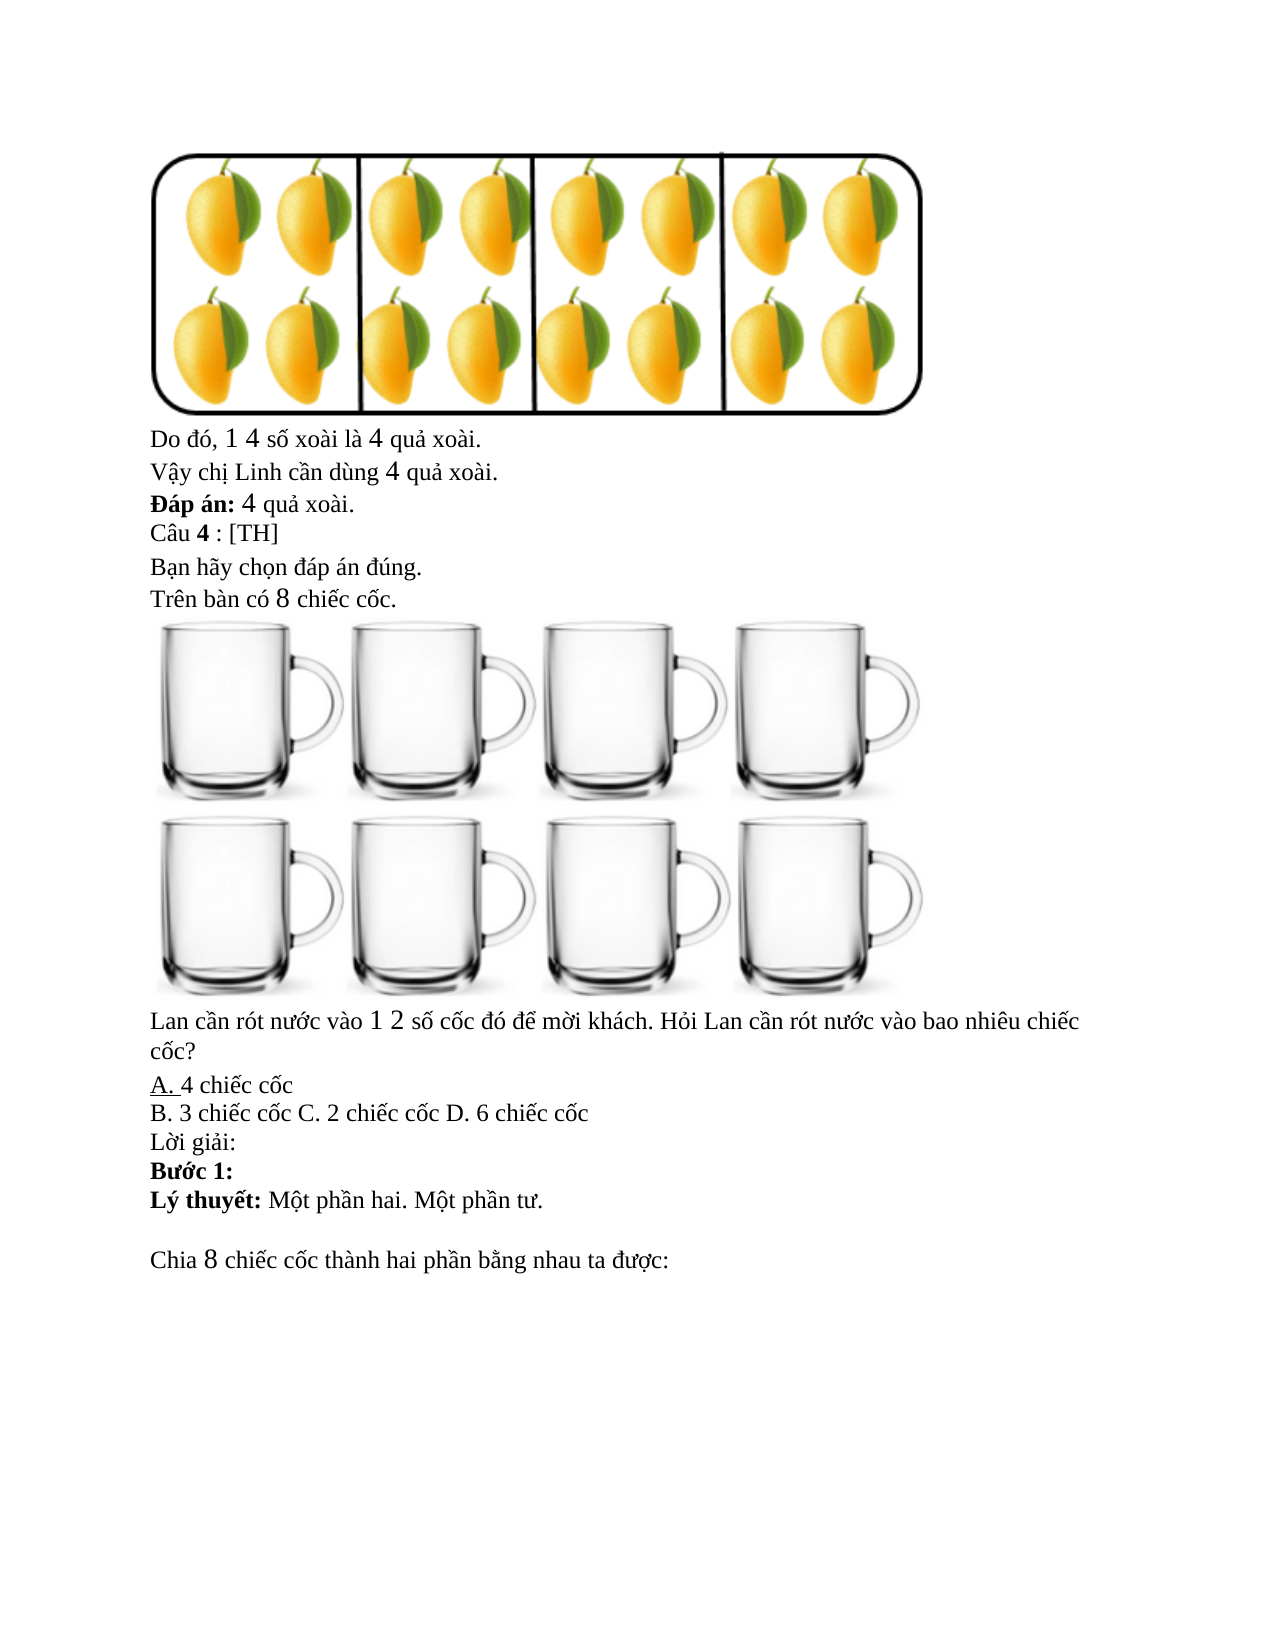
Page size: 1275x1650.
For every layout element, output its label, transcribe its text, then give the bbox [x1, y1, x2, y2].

text Câu 4 : [TH] [150, 518, 1125, 547]
picture [150, 613, 930, 1004]
text Lời giải: [150, 1127, 1125, 1156]
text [150, 1185, 1125, 1274]
picture [150, 150, 926, 422]
text Bước 1: [150, 1156, 1125, 1185]
text A. 4 chiếc cốc [150, 1070, 1125, 1098]
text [150, 150, 1125, 518]
text B. 3 chiếc cốc C. 2 chiếc cốc D. 6 chiếc cốc [150, 1098, 1125, 1127]
